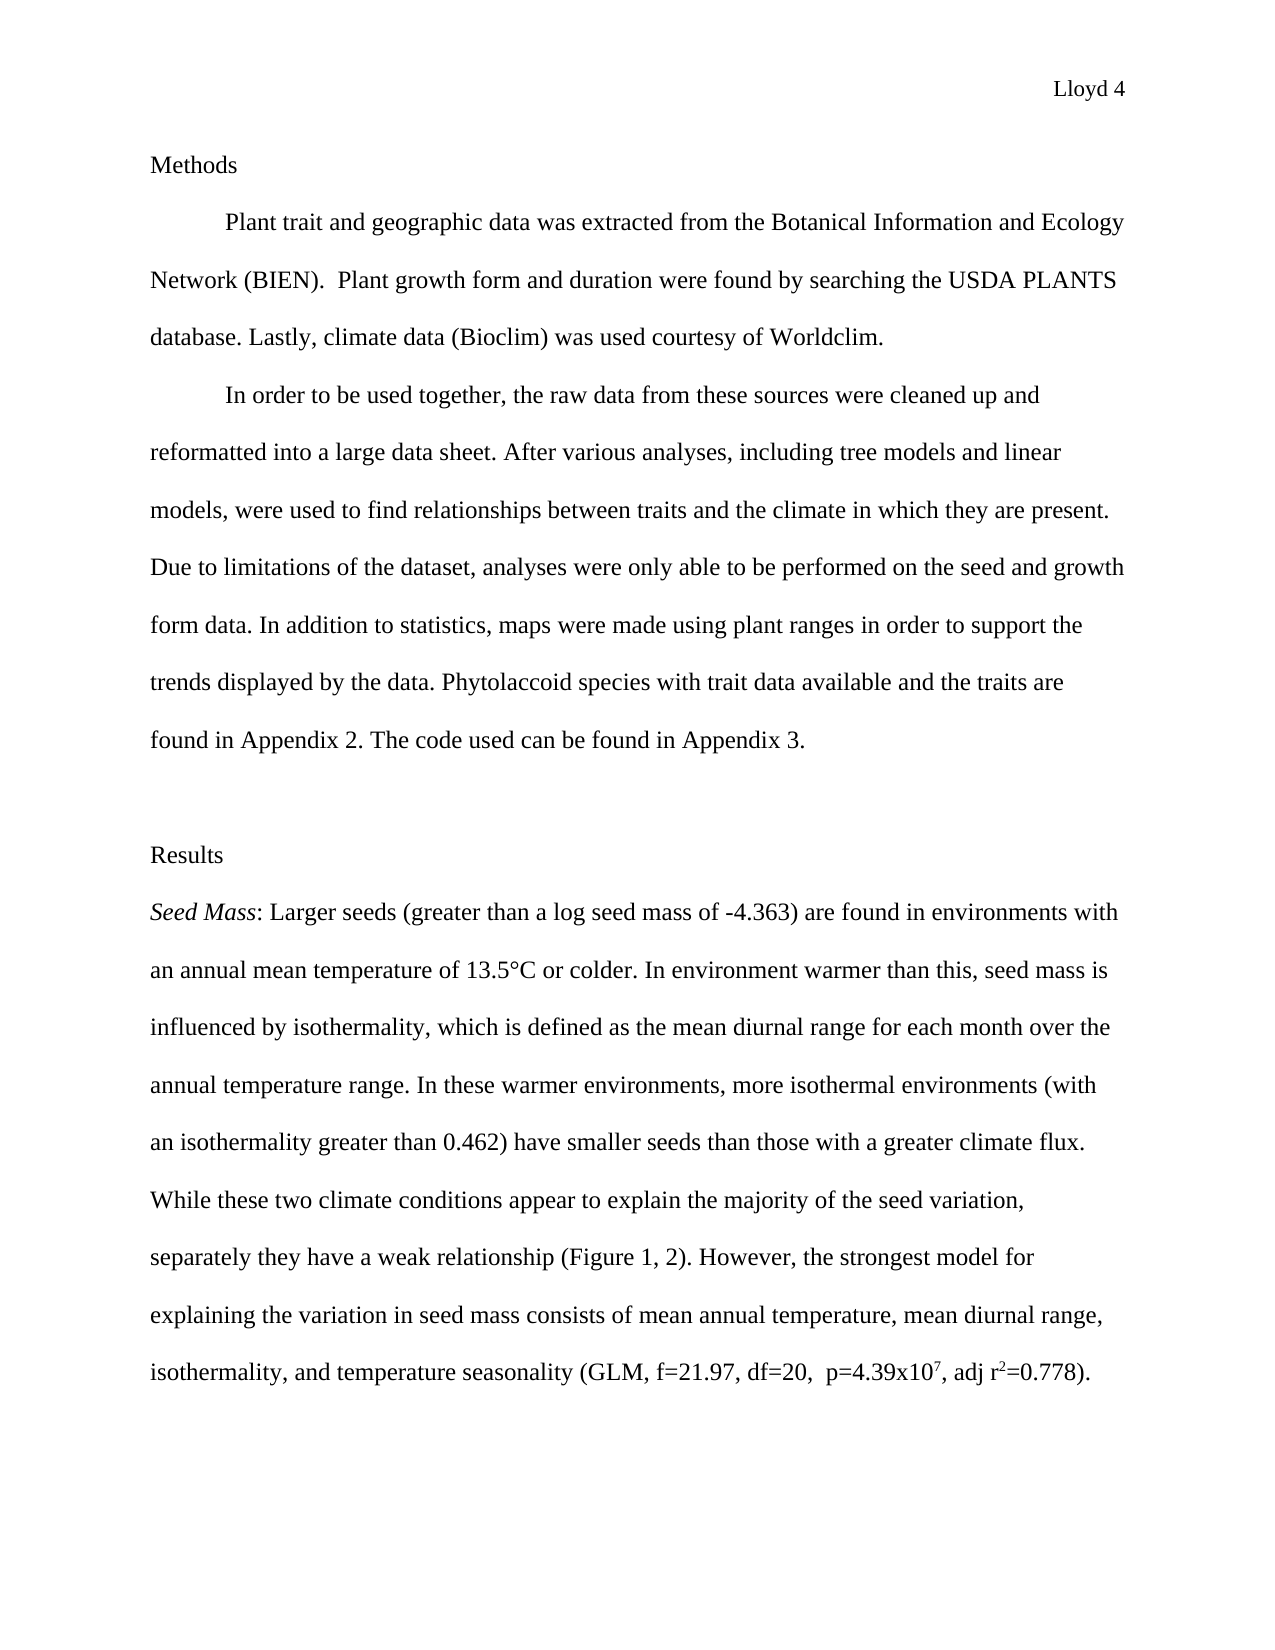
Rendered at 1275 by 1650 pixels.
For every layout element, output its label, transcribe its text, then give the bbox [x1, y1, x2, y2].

text Seed Mass: Larger seeds (greater than a log seed mass of -4.363) are found in environments with an annual mean temperature of 13.5°C or colder. In environment warmer than this, seed mass is influenced by isothermality, which is defined as the mean diurnal range for each month over the annual temperature range. In these warmer environments, more isothermal environments (with an isothermality greater than 0.462) have smaller seeds than those with a greater climate flux. [150, 897, 1125, 1156]
text While these two climate conditions appear to explain the majority of the seed variation, separately they have a weak relationship (Figure 1, 2). However, the strongest model for explaining the variation in seed mass consists of mean annual temperature, mean diurnal range, isothermality, and temperature seasonality (GLM, f=21.97, df=20, p=4.39x107, adj r2=0.778). [150, 1185, 1125, 1386]
text Results [150, 840, 1125, 869]
text Methods [150, 150, 1125, 179]
text Plant trait and geographic data was extracted from the Botanical Information and Ecology Network (BIEN). Plant growth form and duration were found by searching the USDA PLANTS database. Lastly, climate data (Bioclim) was used courtesy of Worldclim. [150, 207, 1125, 351]
text In order to be used together, the raw data from these sources were cleaned up and reformatted into a large data sheet. After various analyses, including tree models and linear models, were used to find relationships between traits and the climate in which they are present. Due to limitations of the dataset, analyses were only able to be performed on the seed and growth form data. In addition to statistics, maps were made using plant ranges in order to support the trends displayed by the data. Phytolaccoid species with trait data available and the traits are found in Appendix 2. The code used can be found in Appendix 3. [150, 380, 1125, 754]
